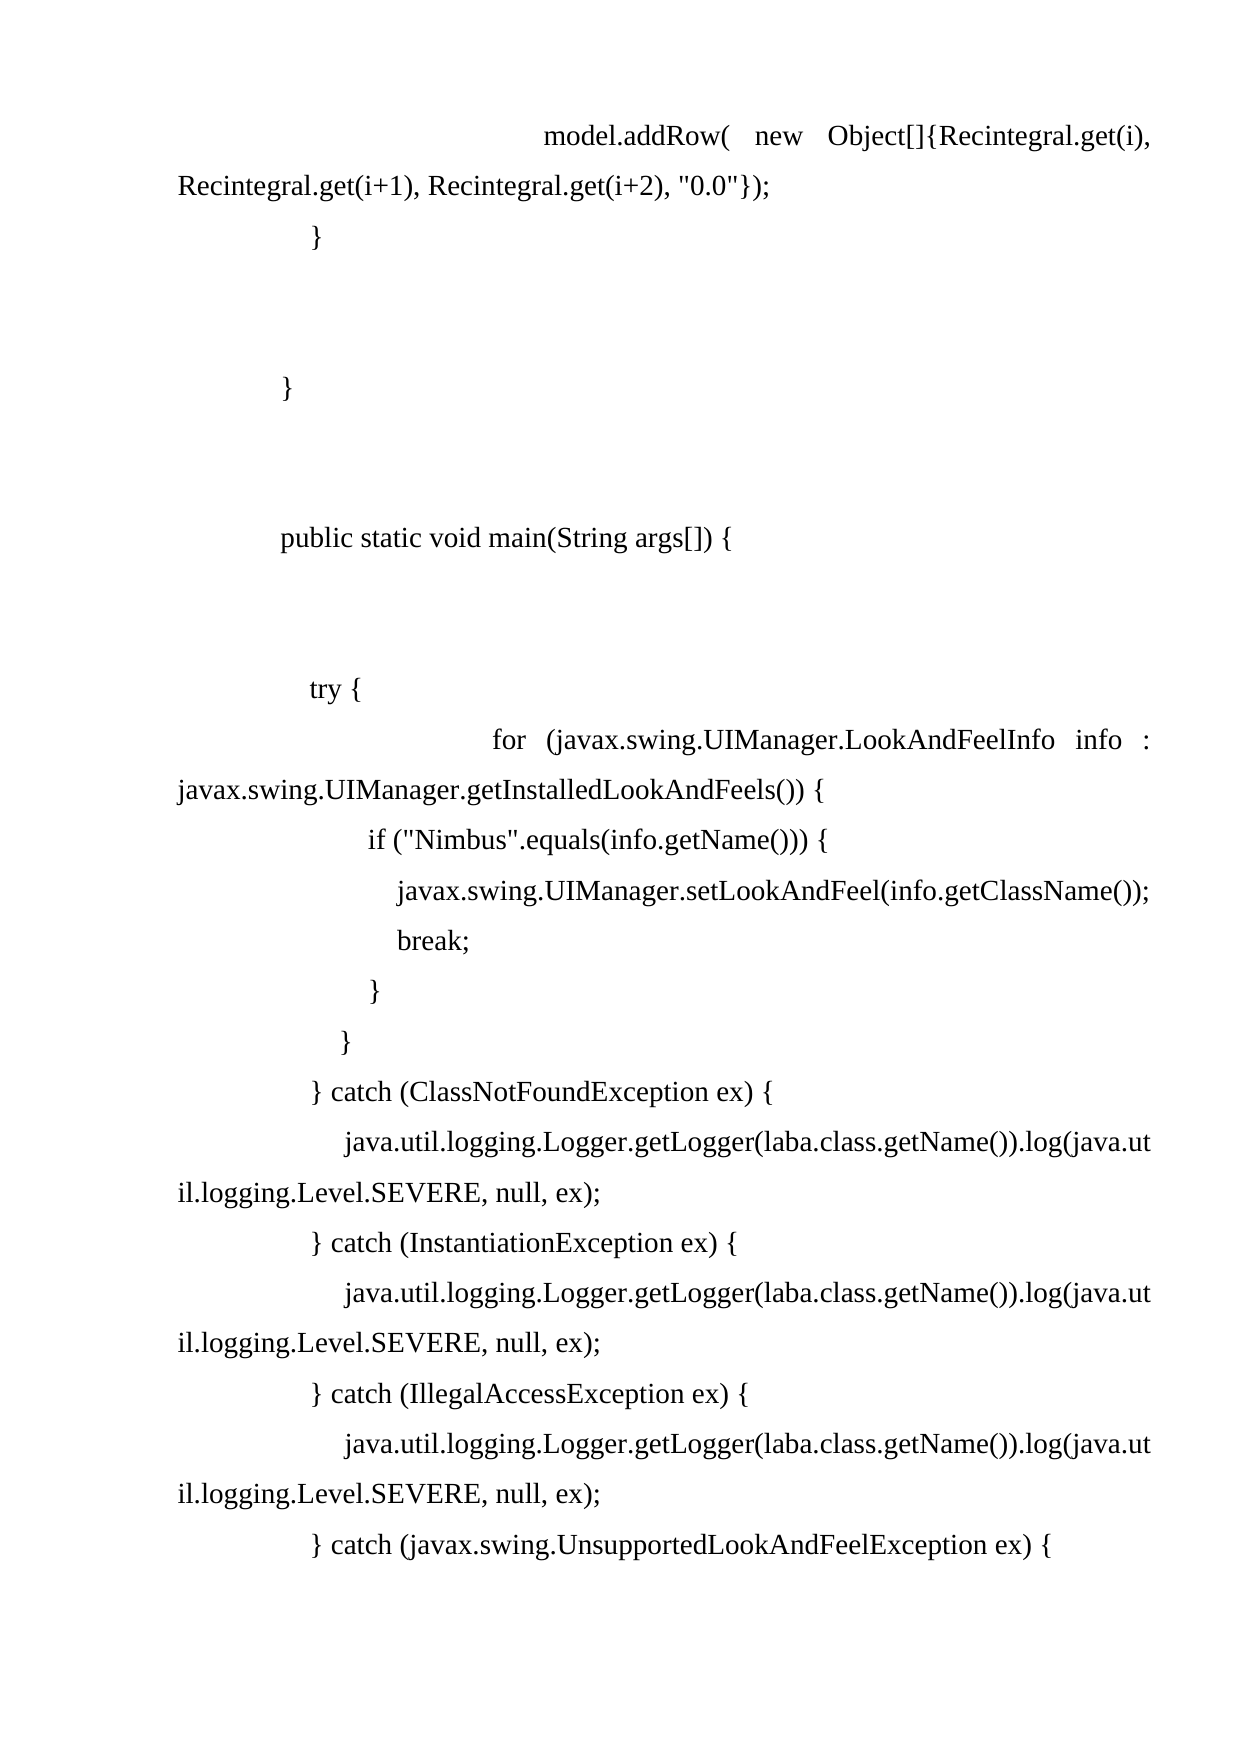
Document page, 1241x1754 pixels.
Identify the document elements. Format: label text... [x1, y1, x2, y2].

text } [177, 219, 1152, 252]
text } catch (ClassNotFoundException ex) { [177, 1074, 1152, 1108]
text java.util.logging.Logger.getLogger(laba.class.getName()).log(java.util.logging.Level.SEVERE, null, ex); [177, 1124, 1152, 1208]
text for (javax.swing.UIManager.LookAndFeelInfo info : javax.swing.UIManager.getInstalledLookAndFeels()) { [177, 722, 1152, 806]
text } catch (IllegalAccessException ex) { [177, 1376, 1152, 1409]
text } [177, 1024, 1152, 1057]
text if ("Nimbus".equals(info.getName())) { [177, 822, 1152, 856]
text break; [177, 923, 1152, 957]
text } catch (InstantiationException ex) { [177, 1225, 1152, 1258]
text try { [177, 672, 1152, 705]
text } [177, 370, 1152, 403]
text java.util.logging.Logger.getLogger(laba.class.getName()).log(java.util.logging.Level.SEVERE, null, ex); [177, 1275, 1152, 1359]
text public static void main(String args[]) { [177, 521, 1152, 554]
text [177, 1426, 1152, 1510]
text javax.swing.UIManager.setLookAndFeel(info.getClassName()); [177, 873, 1152, 906]
text } [177, 973, 1152, 1007]
text model.addRow( new Object[]{Recintegral.get(i), Recintegral.get(i+1), Recintegral.get(i+2), "0.0"}); [177, 118, 1152, 202]
text } catch (javax.swing.UnsupportedLookAndFeelException ex) { [177, 1527, 1152, 1560]
